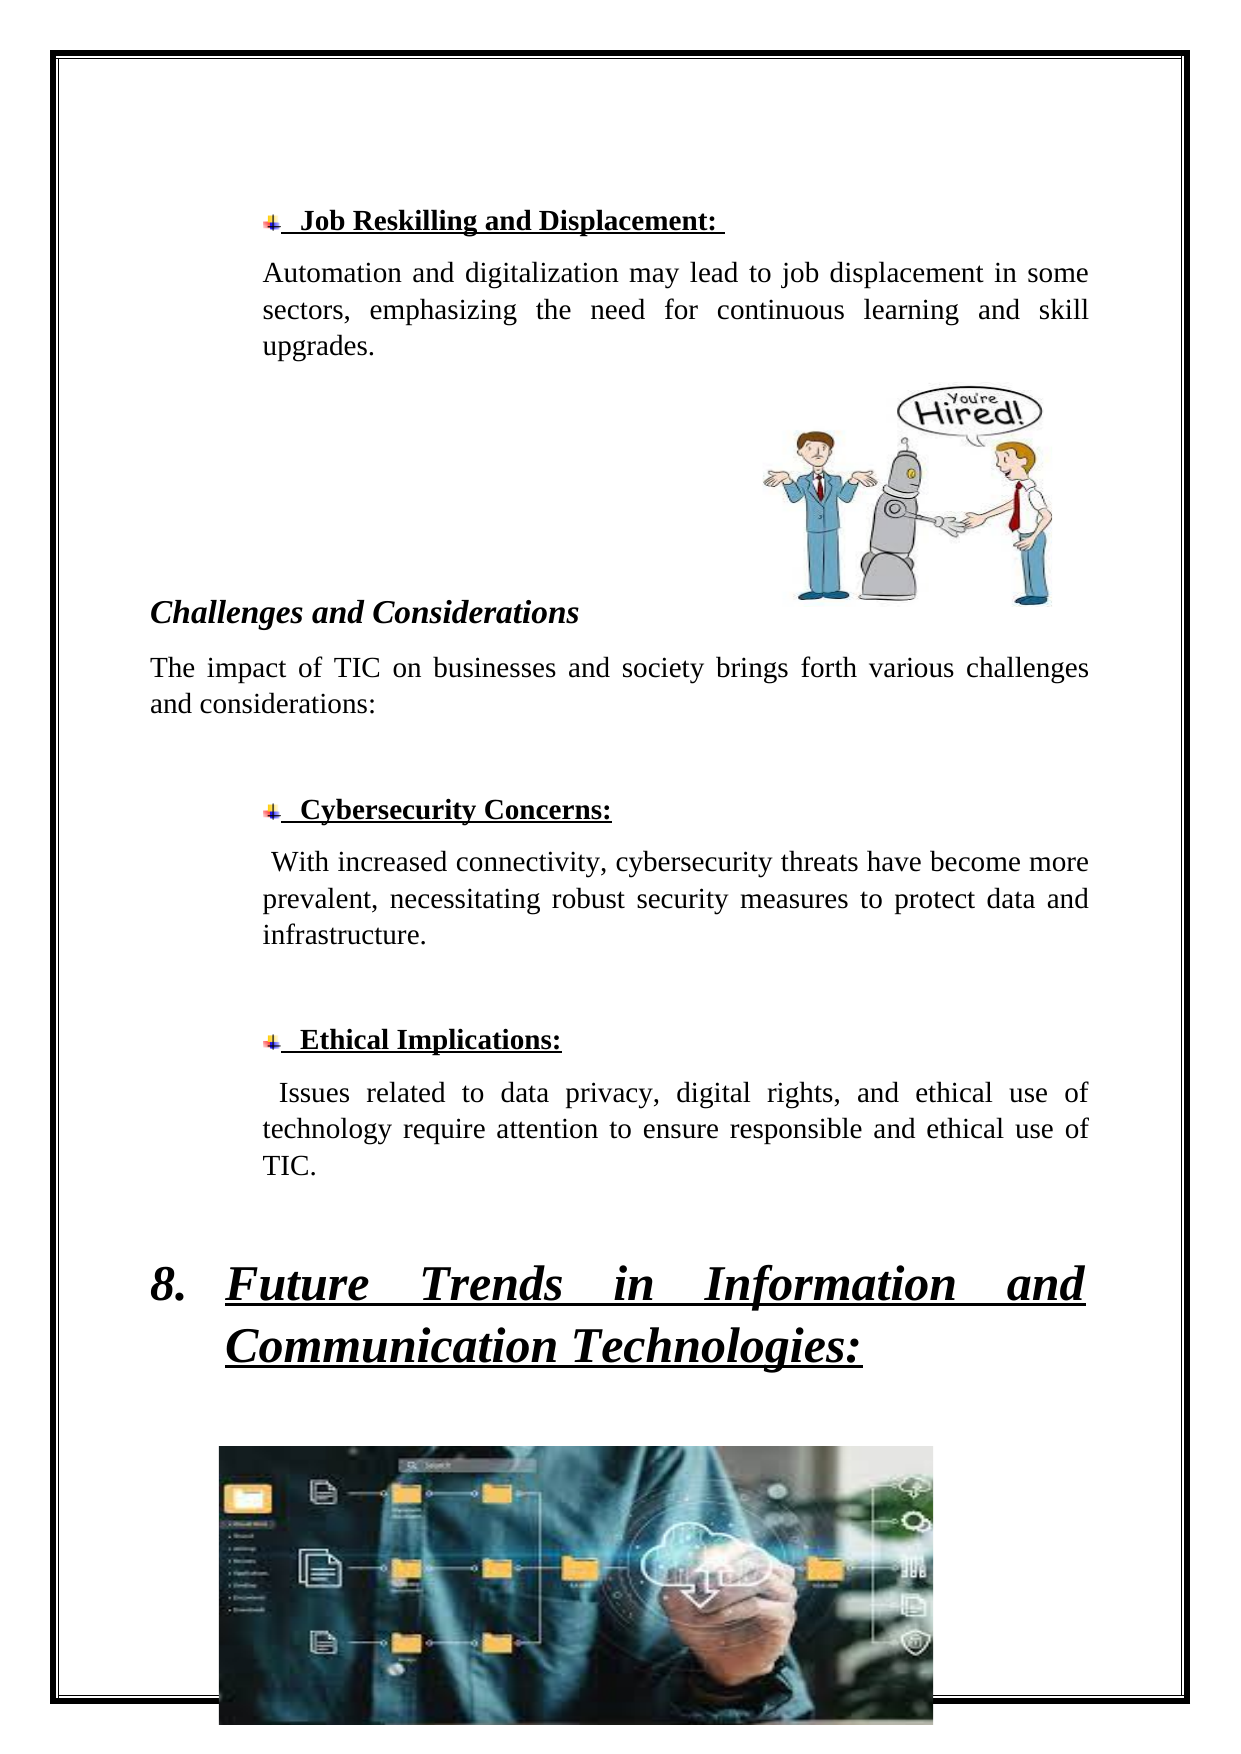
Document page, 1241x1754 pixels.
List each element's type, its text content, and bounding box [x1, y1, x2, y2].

picture [762, 382, 1053, 607]
picture [263, 802, 281, 820]
text Automation and digitalization may lead to job displacement in some sectors, emphasizing the need for continuous learning and skill upgrades. [262, 256, 1090, 361]
list Job Reskilling and Displacement: [262, 203, 1090, 236]
list Ethical Implications: [262, 1022, 1090, 1056]
picture [263, 213, 281, 231]
list Cybersecurity Concerns: [262, 792, 1090, 825]
text The impact of TIC on businesses and society brings forth various challenges and considerations: [150, 650, 1090, 720]
list Future Trends in Information and Communication Technologies: [150, 1253, 1090, 1373]
picture [263, 1033, 281, 1050]
text Challenges and Considerations [150, 592, 1090, 630]
text Issues related to data privacy, digital rights, and ethical use of technology require attention to ensure responsible and ethical use of TIC. [262, 1075, 1090, 1181]
picture [218, 1446, 934, 1725]
text With increased connectivity, cybersecurity threats have become more prevalent, necessitating robust security measures to protect data and infrastructure. [262, 844, 1090, 950]
